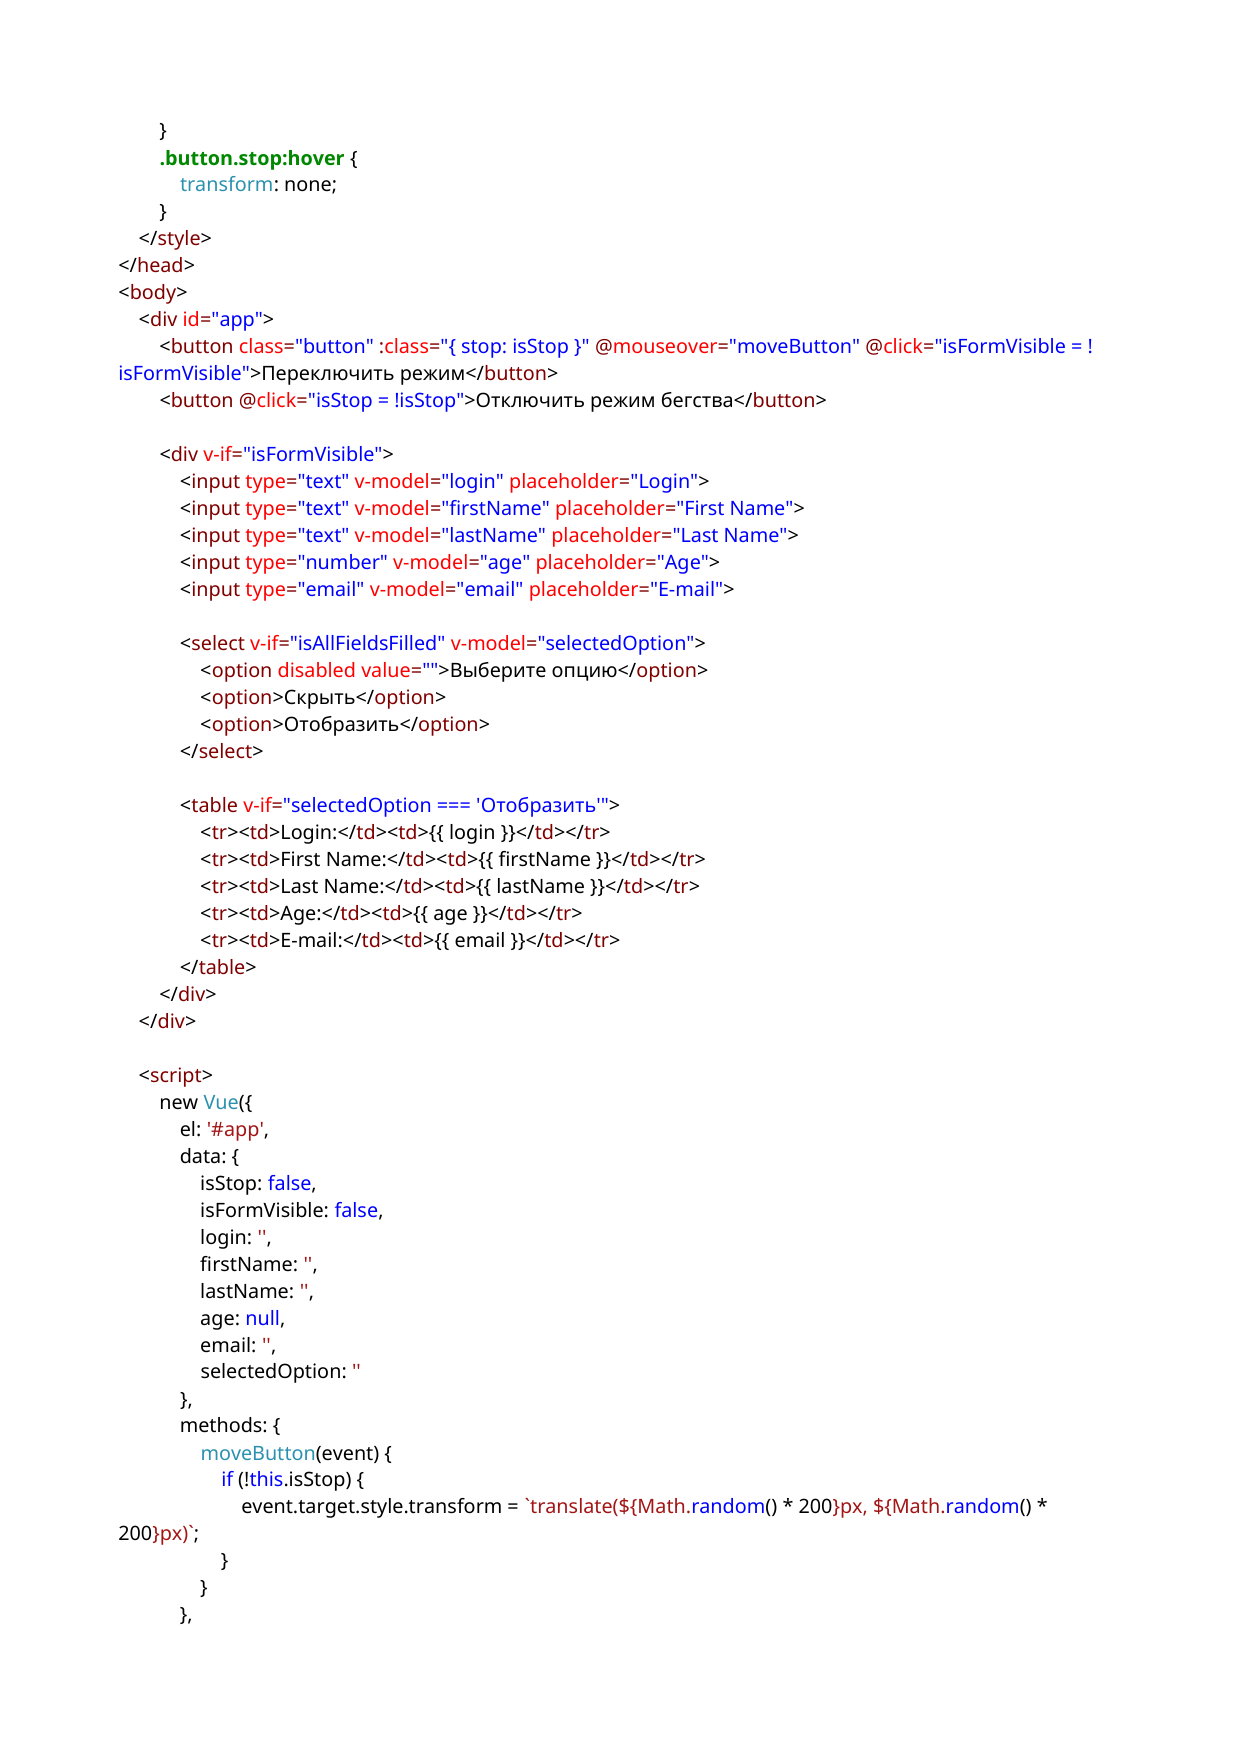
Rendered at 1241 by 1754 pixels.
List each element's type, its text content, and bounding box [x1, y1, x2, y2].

text <option disabled value="">Выберите опцию</option> [118, 656, 1122, 683]
text } [118, 1574, 1122, 1601]
text <select v-if="isAllFieldsFilled" v-model="selectedOption"> [118, 629, 1122, 656]
text <tr><td>Age:</td><td>{{ age }}</td></tr> [118, 899, 1122, 926]
text data: { [118, 1142, 1122, 1169]
text <table v-if="selectedOption === 'Отобразить'"> [118, 791, 1122, 818]
text <input type="text" v-model="firstName" placeholder="First Name"> [118, 494, 1122, 521]
text } [118, 117, 1122, 144]
text </head> [118, 252, 1122, 279]
text } [118, 198, 1122, 225]
text <option>Отобразить</option> [118, 710, 1122, 737]
text login: '', [118, 1223, 1122, 1250]
text }, [118, 1385, 1122, 1412]
text el: '#app', [118, 1115, 1122, 1142]
text lastName: '', [118, 1277, 1122, 1304]
text .button.stop:hover { [118, 144, 1122, 171]
text age: null, [118, 1304, 1122, 1331]
text <input type="email" v-model="email" placeholder="E-mail"> [118, 575, 1122, 602]
text <body> [118, 279, 1122, 306]
text firstName: '', [118, 1250, 1122, 1277]
text methods: { [118, 1412, 1122, 1439]
text if (!this.isStop) { [118, 1466, 1122, 1493]
text </table> [118, 953, 1122, 980]
text event.target.style.transform = `translate(${Math.random() * 200}px, ${Math.random() * 200}px)`; [118, 1493, 1122, 1547]
text isFormVisible: false, [118, 1196, 1122, 1223]
text <tr><td>Login:</td><td>{{ login }}</td></tr> [118, 818, 1122, 845]
text moveButton(event) { [118, 1439, 1122, 1466]
text email: '', [118, 1331, 1122, 1358]
text <button @click="isStop = !isStop">Отключить режим бегства</button> [118, 387, 1122, 413]
text <div id="app"> [118, 306, 1122, 333]
text <input type="text" v-model="lastName" placeholder="Last Name"> [118, 521, 1122, 548]
text </div> [118, 980, 1122, 1007]
text }, [118, 1601, 1122, 1628]
text selectedOption: '' [118, 1358, 1122, 1385]
text <tr><td>First Name:</td><td>{{ firstName }}</td></tr> [118, 845, 1122, 872]
text <button class="button" :class="{ stop: isStop }" @mouseover="moveButton" @click="isFormVisible = !isFormVisible">Переключить режим</button> [118, 333, 1122, 387]
text <option>Скрыть</option> [118, 683, 1122, 710]
text new Vue({ [118, 1088, 1122, 1115]
text <input type="number" v-model="age" placeholder="Age"> [118, 548, 1122, 575]
text </style> [118, 225, 1122, 252]
text isStop: false, [118, 1169, 1122, 1196]
text <input type="text" v-model="login" placeholder="Login"> [118, 467, 1122, 494]
text transform: none; [118, 171, 1122, 198]
text <tr><td>E-mail:</td><td>{{ email }}</td></tr> [118, 926, 1122, 953]
text } [118, 1547, 1122, 1574]
text <div v-if="isFormVisible"> [118, 441, 1122, 467]
text <tr><td>Last Name:</td><td>{{ lastName }}</td></tr> [118, 872, 1122, 899]
text </div> [118, 1007, 1122, 1034]
text </select> [118, 737, 1122, 764]
text <script> [118, 1061, 1122, 1088]
